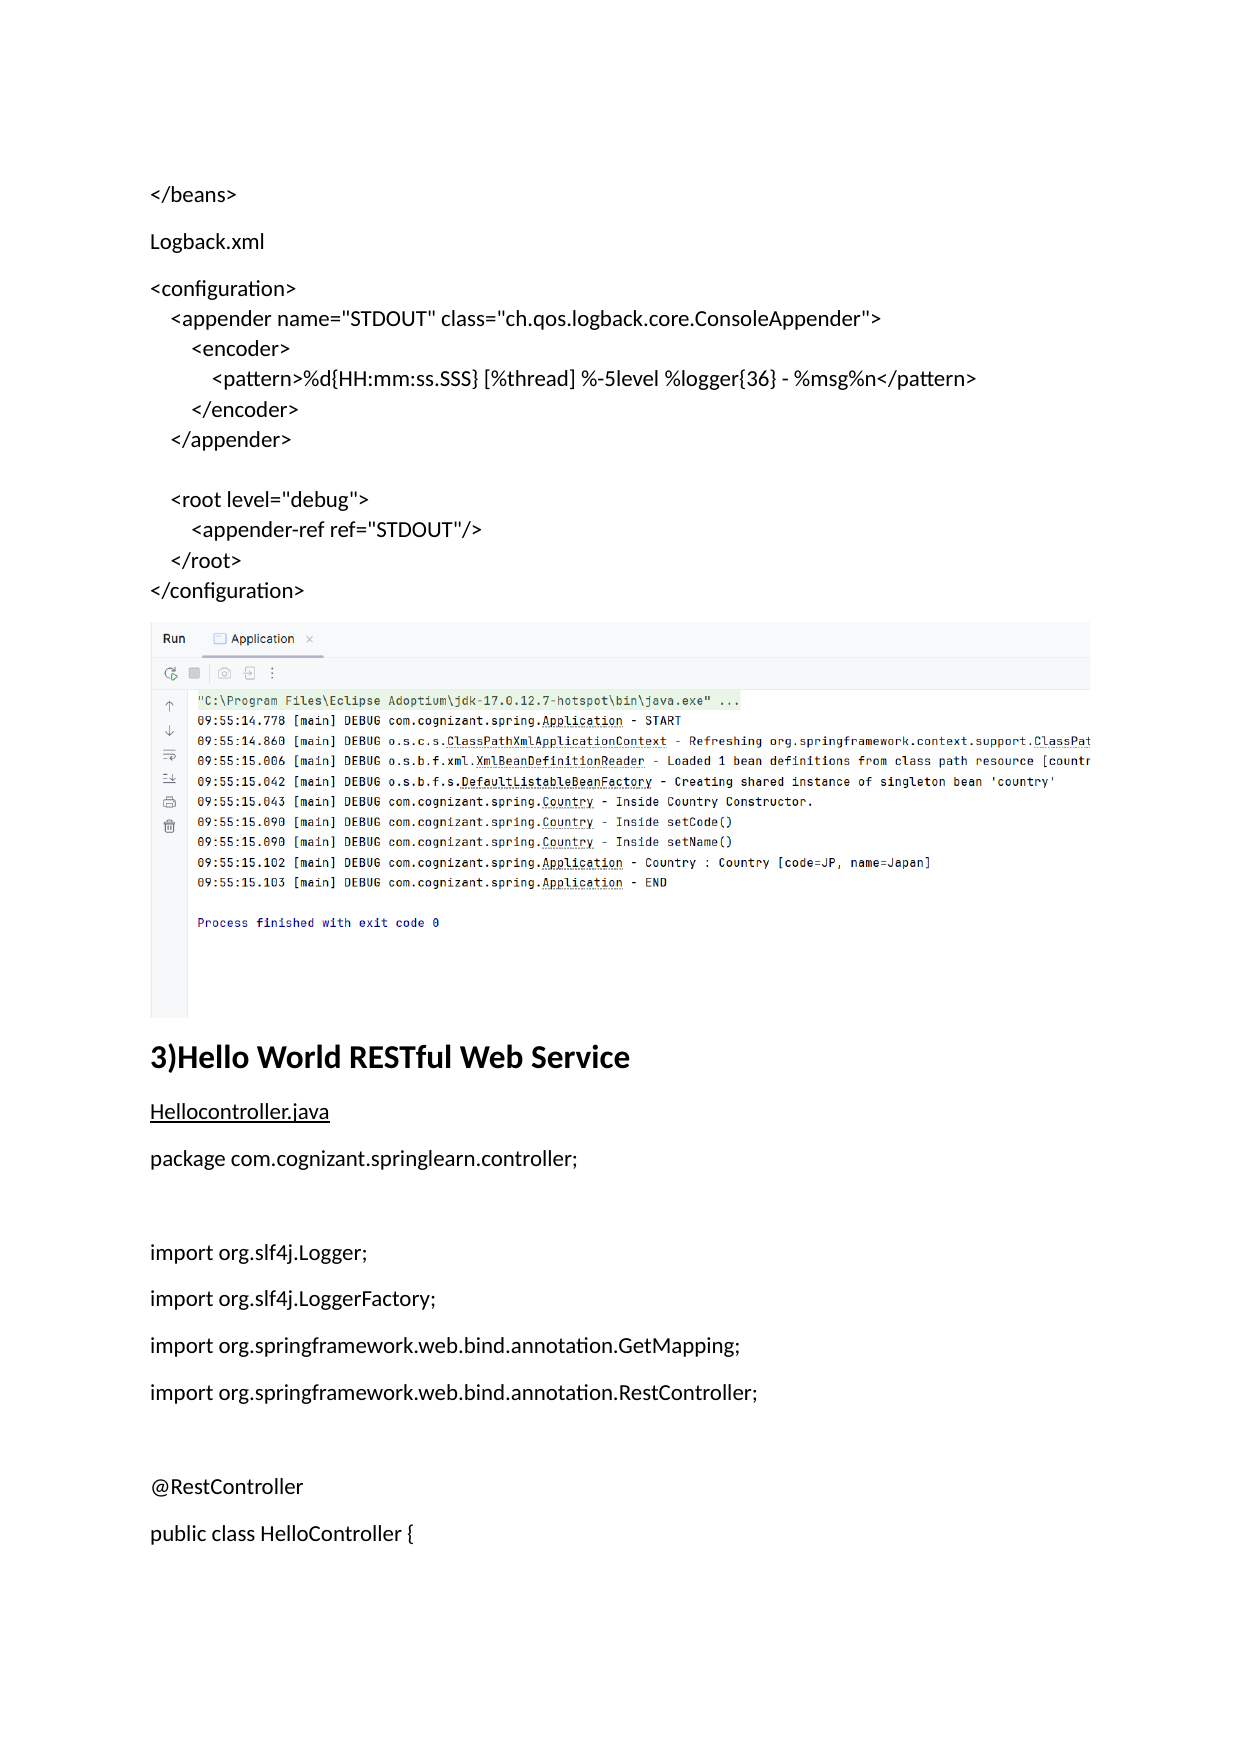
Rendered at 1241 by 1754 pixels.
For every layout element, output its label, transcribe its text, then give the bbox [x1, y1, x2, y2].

text @RestController [150, 1472, 1090, 1500]
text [150, 150, 1090, 208]
text import org.springframework.web.bind.annotation.RestController; [150, 1378, 1090, 1406]
picture [150, 622, 1091, 1018]
text package com.cognizant.springlearn.controller; [150, 1144, 1090, 1172]
text 3)Hello World RESTful Web Service [150, 1036, 1090, 1077]
text Hellocontroller.java [150, 1097, 1090, 1125]
text import org.slf4j.LoggerFactory; [150, 1284, 1090, 1312]
text import org.springframework.web.bind.annotation.GetMapping; [150, 1331, 1090, 1359]
text Logback.xml [150, 227, 1090, 255]
text import org.slf4j.Logger; [150, 1238, 1090, 1266]
text public class HelloController { [150, 1519, 1090, 1547]
text <configuration> <appender name="STDOUT" class="ch.qos.logback.core.ConsoleAppender"> <encoder> <pattern>%d{HH:mm:ss.SSS} [%thread] %-5level %logger{36} - %msg%n</pattern> </encoder> </appender> <root level="debug"> <appender-ref ref="STDOUT"/> </root> </configuration> [150, 274, 1090, 604]
